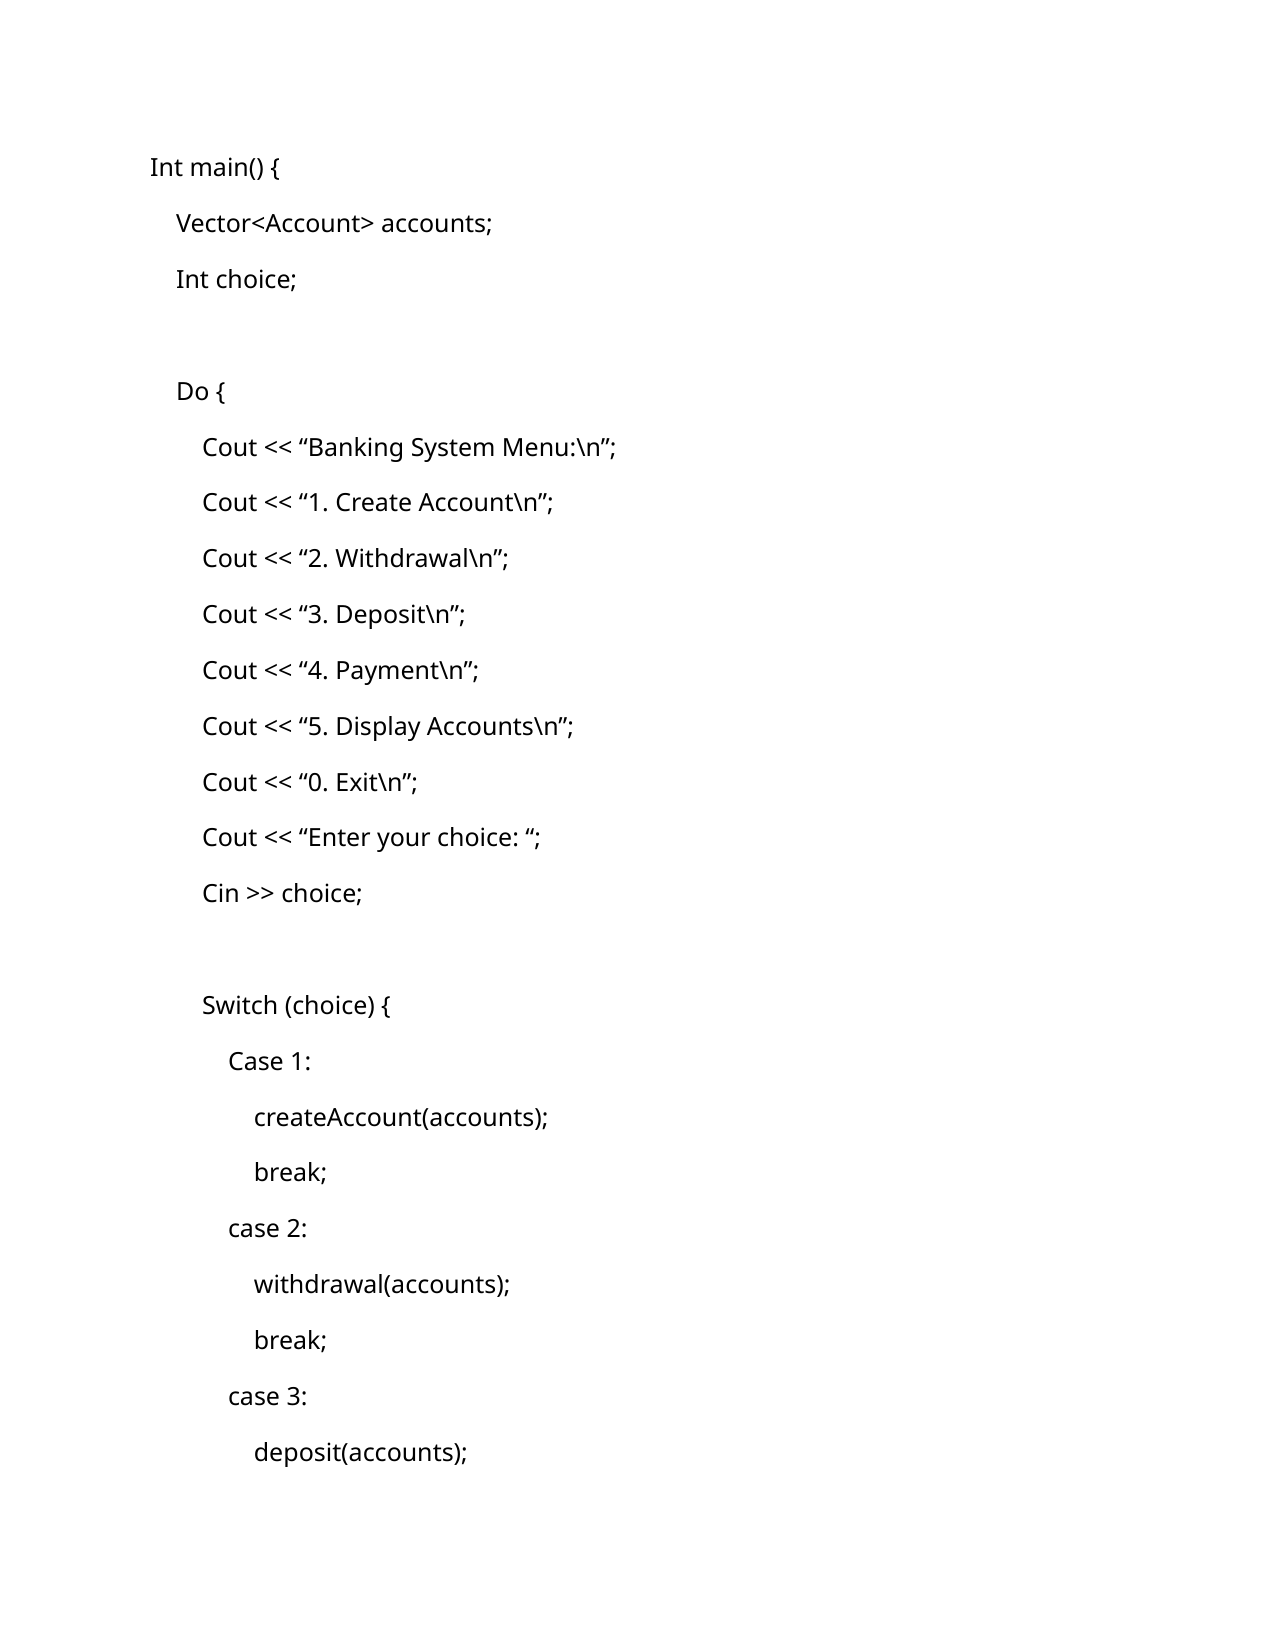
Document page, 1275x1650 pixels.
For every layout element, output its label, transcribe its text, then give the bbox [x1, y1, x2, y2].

text Int choice; [150, 262, 1125, 296]
text Vector<Account> accounts; [150, 206, 1125, 240]
text case 3: [150, 1378, 1125, 1412]
text Int main() { [150, 150, 1125, 184]
text break; [150, 1322, 1125, 1357]
text Cout << “Banking System Menu:\n”; [150, 429, 1125, 463]
text break; [150, 1155, 1125, 1189]
text Switch (choice) { [150, 987, 1125, 1022]
text Cout << “5. Display Accounts\n”; [150, 708, 1125, 742]
text Case 1: [150, 1043, 1125, 1077]
text createAccount(accounts); [150, 1099, 1125, 1133]
text Cout << “2. Withdrawal\n”; [150, 541, 1125, 575]
text withdrawal(accounts); [150, 1267, 1125, 1301]
text deposit(accounts); [150, 1434, 1125, 1468]
text Cout << “Enter your choice: “; [150, 820, 1125, 854]
text Cin >> choice; [150, 876, 1125, 910]
text Cout << “4. Payment\n”; [150, 652, 1125, 687]
text Cout << “0. Exit\n”; [150, 764, 1125, 798]
text Cout << “3. Deposit\n”; [150, 597, 1125, 631]
text case 2: [150, 1211, 1125, 1245]
text Do { [150, 373, 1125, 407]
text Cout << “1. Create Account\n”; [150, 485, 1125, 519]
